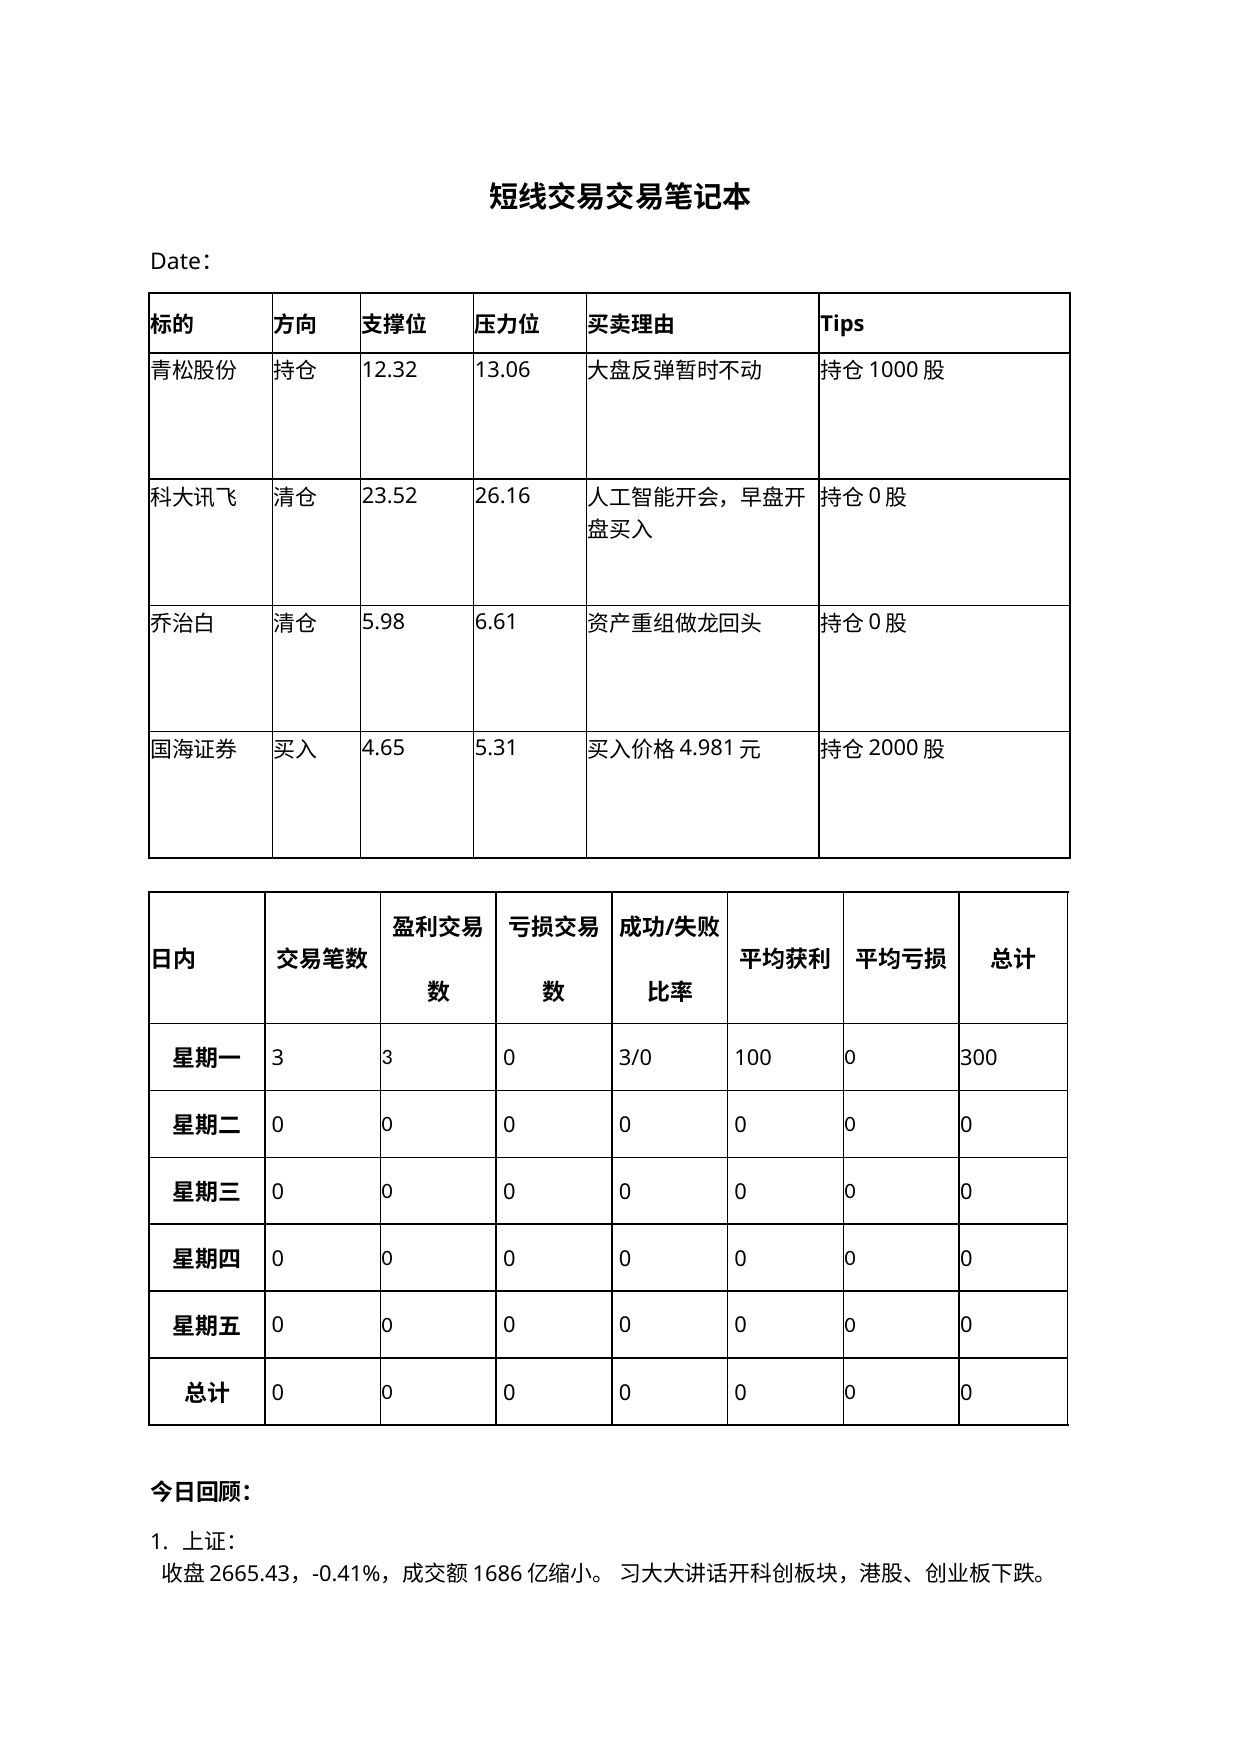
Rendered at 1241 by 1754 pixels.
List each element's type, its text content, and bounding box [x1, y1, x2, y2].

table_cell 0 [381, 1292, 495, 1357]
table_cell 星期五 [150, 1292, 264, 1357]
table_header 压力位 [474, 294, 586, 352]
table_cell 0 [960, 1359, 1067, 1424]
table_header 买卖理由 [587, 294, 818, 352]
table_cell 0 [613, 1359, 727, 1424]
table_cell 持仓 [273, 354, 360, 478]
table_header 总计 [960, 893, 1067, 1023]
table_cell 0 [381, 1359, 495, 1424]
table_header 成功/失败比率 [613, 893, 727, 1023]
table_cell 科大讯飞 [150, 480, 272, 604]
table_cell 青松股份 [150, 354, 272, 478]
table_cell 0 [728, 1359, 843, 1424]
text Date： [150, 227, 1090, 292]
table_cell 持仓0股 [820, 480, 1069, 604]
table_cell 0 [728, 1292, 843, 1357]
table_cell 0 [960, 1225, 1067, 1290]
table_header 交易笔数 [266, 893, 380, 1023]
table_cell 星期二 [150, 1091, 264, 1156]
table_cell 0 [613, 1091, 727, 1156]
table_header 日内 [150, 893, 264, 1023]
table_cell 3 [266, 1024, 380, 1089]
table_cell 买入价格4.981元 [587, 732, 818, 857]
table_cell 0 [381, 1091, 495, 1156]
table_cell 4.65 [361, 732, 473, 857]
list 收盘2665.43，-0.41%，成交额1686亿缩小。 习大大讲话开科创板块，港股、创业板下跌。 [161, 1556, 1090, 1588]
table_cell 0 [266, 1091, 380, 1156]
table_cell 0 [497, 1292, 611, 1357]
table_header 方向 [273, 294, 360, 352]
table_cell 人工智能开会，早盘开盘买入 [587, 480, 818, 604]
table_cell 总计 [150, 1359, 264, 1424]
list 上证： [150, 1523, 1090, 1556]
table_cell 0 [728, 1158, 843, 1223]
table_cell 买入 [273, 732, 360, 857]
text 短线交易交易笔记本 [150, 162, 1090, 227]
table_cell 0 [497, 1091, 611, 1156]
table_cell 5.98 [361, 606, 473, 731]
table_cell 星期四 [150, 1225, 264, 1290]
table_cell 0 [960, 1292, 1067, 1357]
table_cell 0 [728, 1091, 843, 1156]
table_cell 清仓 [273, 606, 360, 731]
table_cell 0 [960, 1091, 1067, 1156]
table_cell 0 [381, 1158, 495, 1223]
table_cell 0 [266, 1359, 380, 1424]
table_cell 持仓2000股 [820, 732, 1069, 857]
table_cell 0 [266, 1158, 380, 1223]
table_cell 乔治白 [150, 606, 272, 731]
table_cell 0 [497, 1225, 611, 1290]
table_cell 0 [613, 1225, 727, 1290]
table_cell 0 [844, 1024, 958, 1089]
table_header Tips [820, 294, 1069, 352]
table_cell 0 [266, 1292, 380, 1357]
table_cell 大盘反弹暂时不动 [587, 354, 818, 478]
table_cell 300 [960, 1024, 1067, 1089]
table_cell 6.61 [474, 606, 586, 731]
table_cell 星期一 [150, 1024, 264, 1089]
table_cell 持仓1000股 [820, 354, 1069, 478]
table_header 支撑位 [361, 294, 473, 352]
table_cell 3 [381, 1024, 495, 1089]
table_cell 0 [497, 1158, 611, 1223]
table_cell 0 [728, 1225, 843, 1290]
table_cell 0 [497, 1024, 611, 1089]
table_header 平均亏损 [844, 893, 958, 1023]
table_cell 0 [497, 1359, 611, 1424]
table_cell 23.52 [361, 480, 473, 604]
table_cell 0 [844, 1359, 958, 1424]
table_cell 3/0 [613, 1024, 727, 1089]
table_cell 0 [844, 1292, 958, 1357]
table_header 平均获利 [728, 893, 843, 1023]
table_cell 资产重组做龙回头 [587, 606, 818, 731]
table_cell 0 [266, 1225, 380, 1290]
table_cell 100 [728, 1024, 843, 1089]
table_cell 星期三 [150, 1158, 264, 1223]
table_cell 13.06 [474, 354, 586, 478]
table_cell 0 [381, 1225, 495, 1290]
table_header 盈利交易数 [381, 893, 495, 1023]
table_cell 0 [613, 1292, 727, 1357]
table_cell 持仓0股 [820, 606, 1069, 731]
table_cell 12.32 [361, 354, 473, 478]
table_header 亏损交易数 [497, 893, 611, 1023]
table_cell 0 [613, 1158, 727, 1223]
table_cell 国海证券 [150, 732, 272, 857]
table_cell 5.31 [474, 732, 586, 857]
text 今日回顾： [150, 1458, 1090, 1523]
table_cell 26.16 [474, 480, 586, 604]
table_cell 0 [844, 1091, 958, 1156]
table_header 标的 [150, 294, 272, 352]
table_cell 0 [844, 1158, 958, 1223]
table_cell 0 [844, 1225, 958, 1290]
table_cell 0 [960, 1158, 1067, 1223]
table_cell 清仓 [273, 480, 360, 604]
